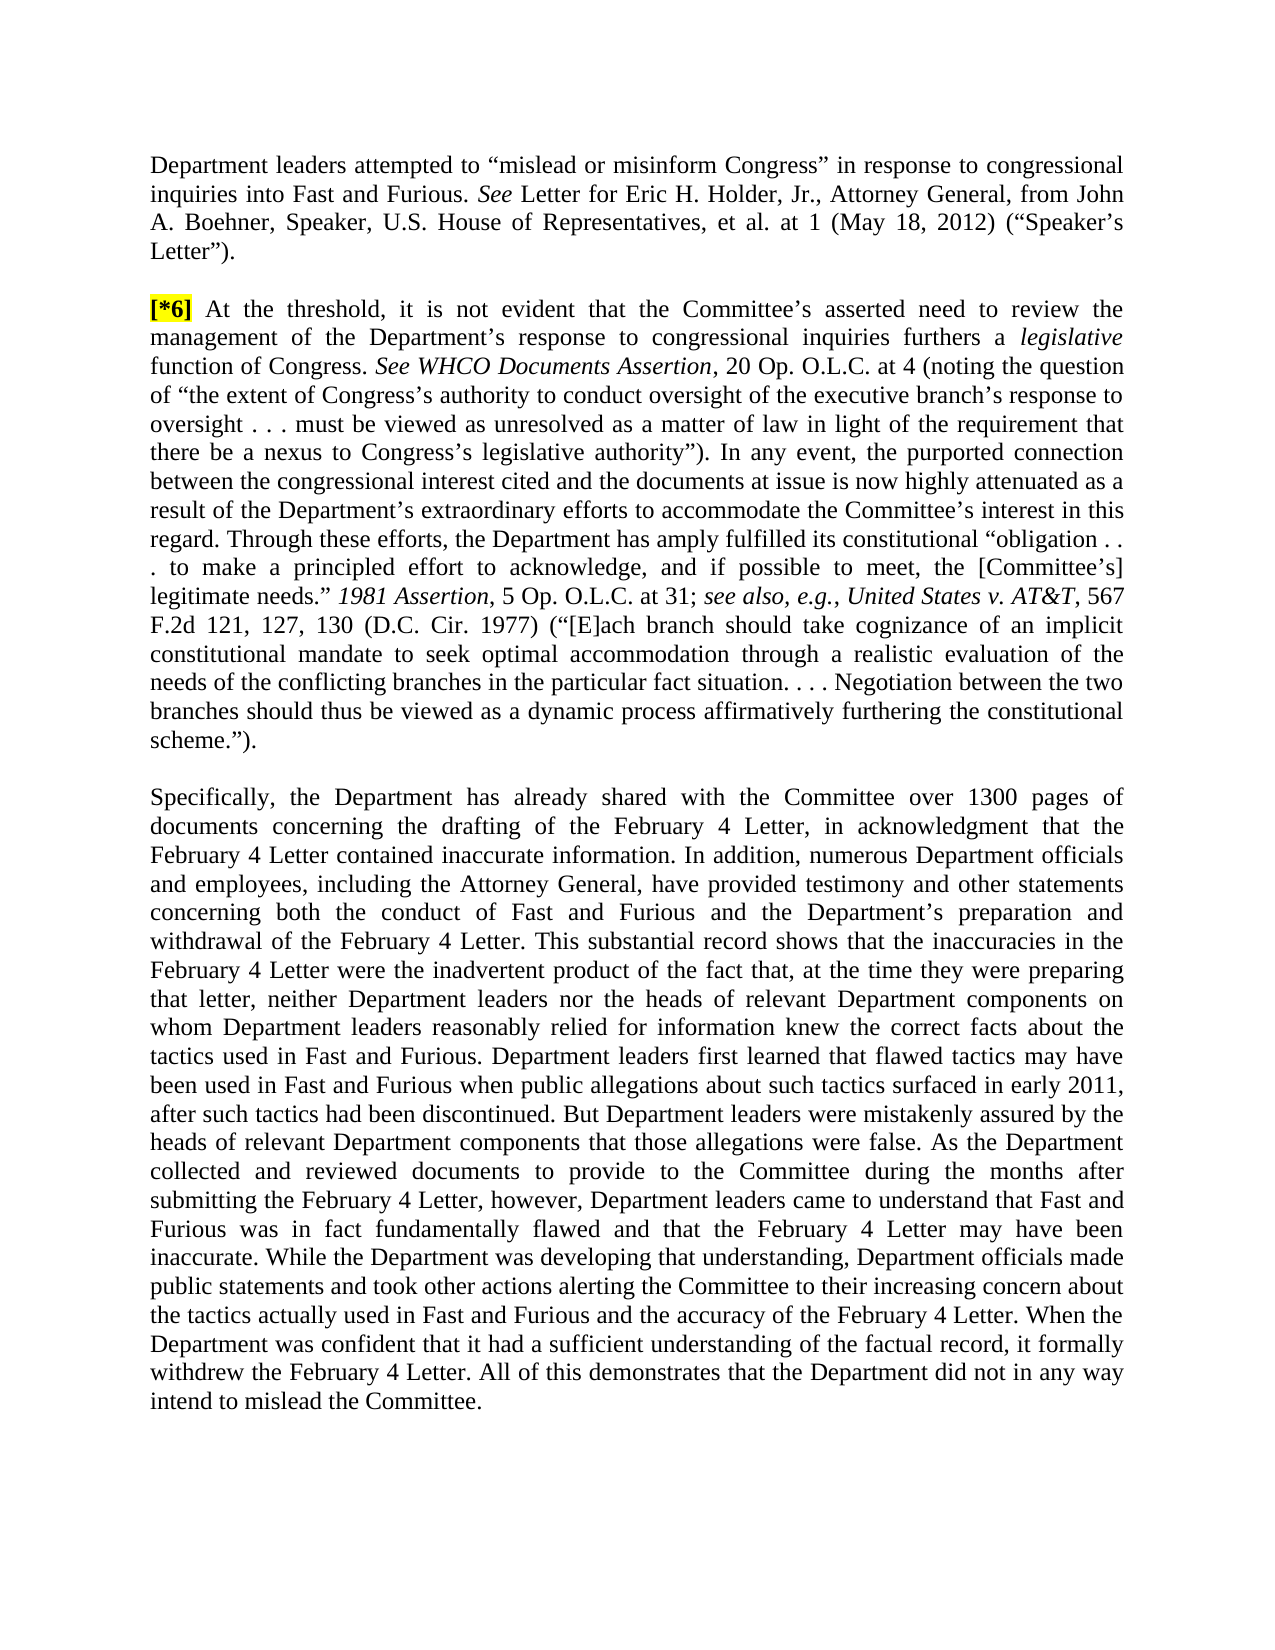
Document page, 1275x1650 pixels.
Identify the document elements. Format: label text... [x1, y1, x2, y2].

text [*6] At the threshold, it is not evident that the Committee’s asserted need to review the management of the Department’s response to congressional inquiries furthers a legislative function of Congress. See WHCO Documents Assertion, 20 Op. O.L.C. at 4 (noting the question of “the extent of Congress’s authority to conduct oversight of the executive branch’s response to oversight . . . must be viewed as unresolved as a matter of law in light of the requirement that there be a nexus to Congress’s legislative authority”). In any event, the purported connection between the congressional interest cited and the documents at issue is now highly attenuated as a result of the Department’s extraordinary efforts to accommodate the Committee’s interest in this regard. Through these efforts, the Department has amply fulfilled its constitutional “obligation . . . to make a principled effort to acknowledge, and if possible to meet, the [Committee’s] legitimate needs.” 1981 Assertion, 5 Op. O.L.C. at 31; see also, e.g., United States v. AT&T, 567 F.2d 121, 127, 130 (D.C. Cir. 1977) (“[E]ach branch should take cognizance of an implicit constitutional mandate to seek optimal accommodation through a realistic evaluation of the needs of the conflicting branches in the particular fact situation. . . . Negotiation between the two branches should thus be viewed as a dynamic process affirmatively furthering the constitutional scheme.”). [150, 294, 1125, 754]
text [150, 150, 1125, 265]
text Specifically, the Department has already shared with the Committee over 1300 pages of documents concerning the drafting of the February 4 Letter, in acknowledgment that the February 4 Letter contained inaccurate information. In addition, numerous Department officials and employees, including the Attorney General, have provided testimony and other statements concerning both the conduct of Fast and Furious and the Department’s preparation and withdrawal of the February 4 Letter. This substantial record shows that the inaccuracies in the February 4 Letter were the inadvertent product of the fact that, at the time they were preparing that letter, neither Department leaders nor the heads of relevant Department components on whom Department leaders reasonably relied for information knew the correct facts about the tactics used in Fast and Furious. Department leaders first learned that flawed tactics may have been used in Fast and Furious when public allegations about such tactics surfaced in early 2011, after such tactics had been discontinued. But Department leaders were mistakenly assured by the heads of relevant Department components that those allegations were false. As the Department collected and reviewed documents to provide to the Committee during the months after submitting the February 4 Letter, however, Department leaders came to understand that Fast and Furious was in fact fundamentally flawed and that the February 4 Letter may have been inaccurate. While the Department was developing that understanding, Department officials made public statements and took other actions alerting the Committee to their increasing concern about the tactics actually used in Fast and Furious and the accuracy of the February 4 Letter. When the Department was confident that it had a sufficient understanding of the factual record, it formally withdrew the February 4 Letter. All of this demonstrates that the Department did not in any way intend to mislead the Committee. [150, 782, 1125, 1415]
